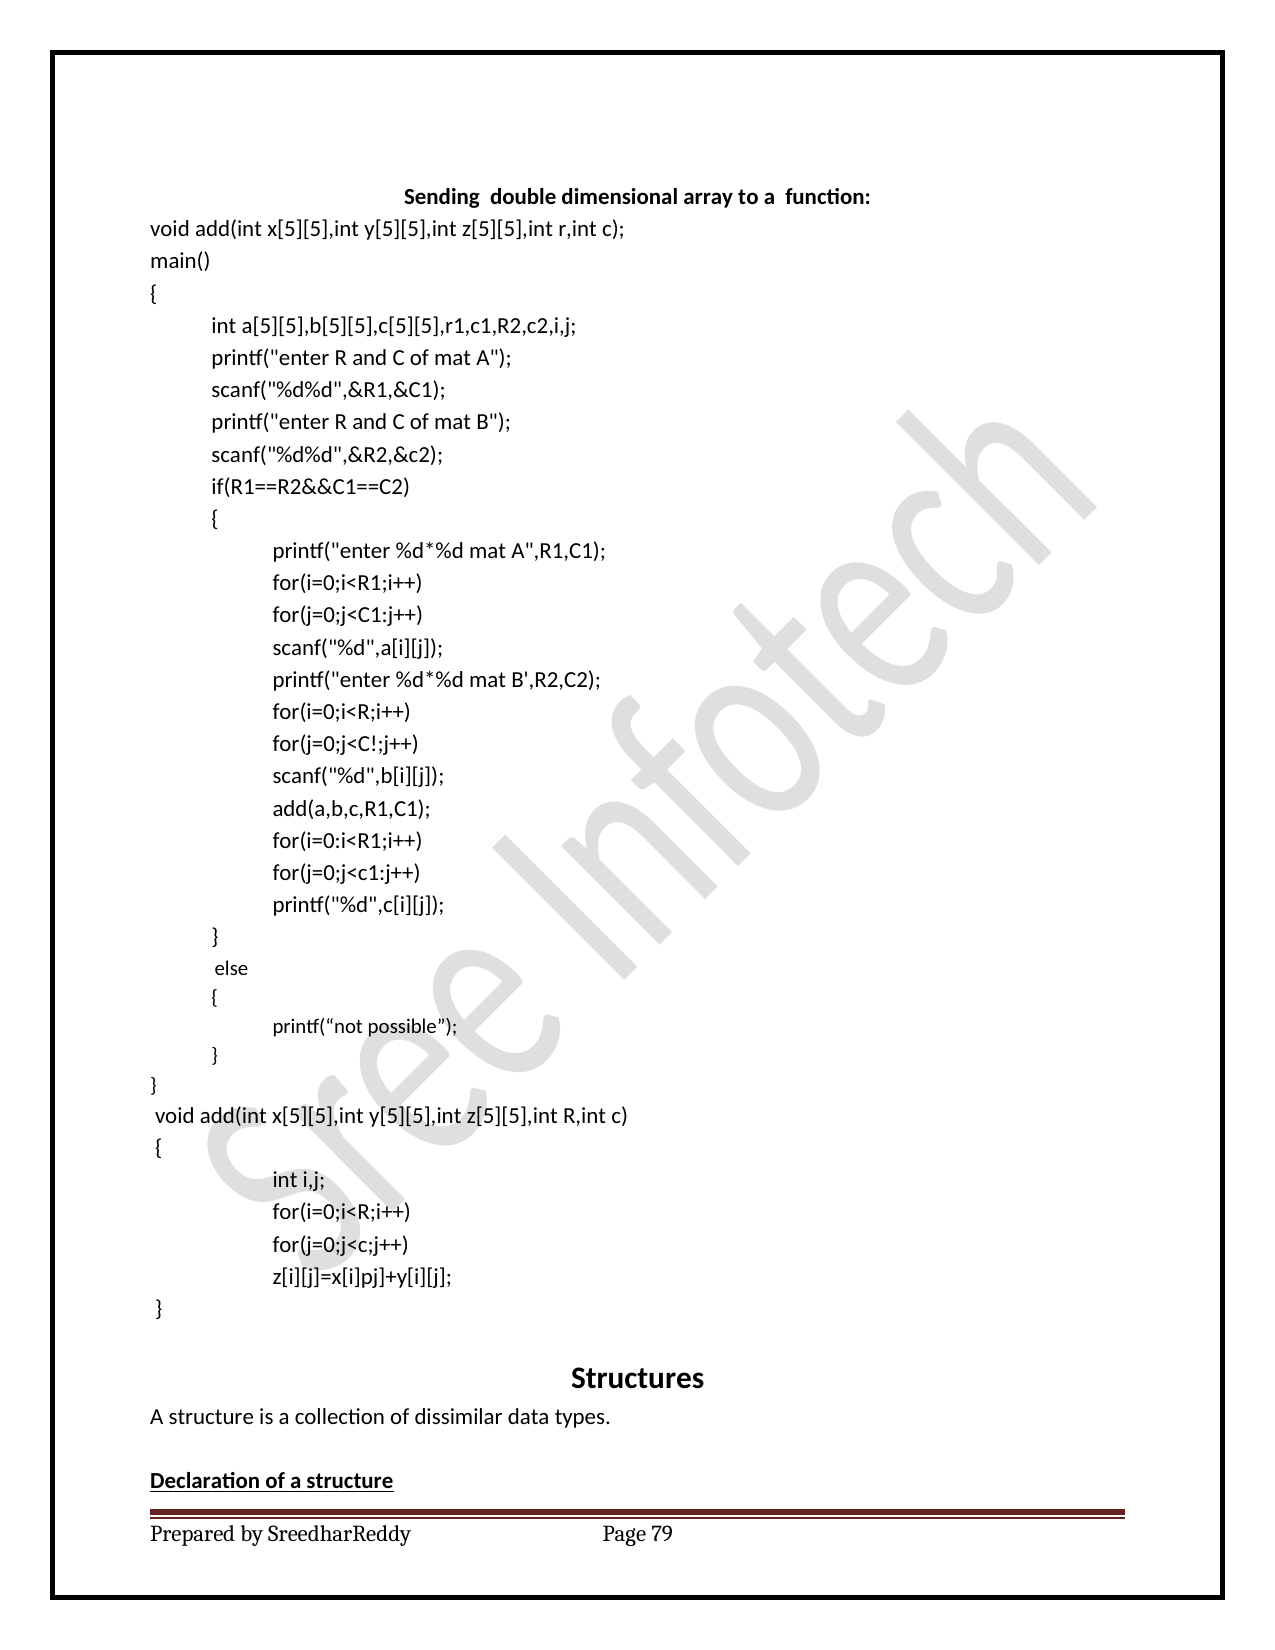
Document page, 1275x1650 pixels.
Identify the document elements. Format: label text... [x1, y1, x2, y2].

text scanf("%d%d",&R2,&c2); [150, 440, 1125, 468]
text int a[5][5],b[5][5],c[5][5],r1,c1,R2,c2,i,j; [150, 311, 1125, 339]
text printf("enter R and C of mat A"); [150, 343, 1125, 371]
text Sending double dimensional array to a function: [150, 182, 1125, 210]
text for(j=0;j<c;j++) [150, 1230, 1125, 1258]
text } [150, 1294, 1125, 1322]
text for(j=0;j<C!;j++) [150, 729, 1125, 757]
text else [150, 955, 1125, 980]
text for(j=0;j<C1:j++) [150, 601, 1125, 629]
text printf(“not possible”); [150, 1013, 1125, 1039]
text scanf("%d",a[i][j]); [150, 633, 1125, 661]
text } [150, 922, 1125, 951]
text for(j=0;j<c1:j++) [150, 858, 1125, 886]
text void add(int x[5][5],int y[5][5],int z[5][5],int r,int c); [150, 214, 1125, 242]
text { [150, 279, 1125, 307]
text for(i=0;i<R;i++) [150, 1197, 1125, 1226]
text z[i][j]=x[i]pj]+y[i][j]; [150, 1262, 1125, 1290]
text } [150, 1072, 1125, 1097]
text for(i=0:i<R1;i++) [150, 826, 1125, 854]
text Structures [150, 1358, 1125, 1397]
text A structure is a collection of dissimilar data types. [150, 1402, 1125, 1430]
text { [150, 984, 1125, 1010]
text printf("enter R and C of mat B"); [150, 407, 1125, 436]
text main() [150, 247, 1125, 274]
text if(R1==R2&&C1==C2) [150, 472, 1125, 500]
text } [150, 1043, 1125, 1068]
text add(a,b,c,R1,C1); [150, 794, 1125, 822]
text void add(int x[5][5],int y[5][5],int z[5][5],int R,int c) [150, 1101, 1125, 1129]
text for(i=0;i<R;i++) [150, 697, 1125, 725]
text printf("enter %d*%d mat A",R1,C1); [150, 536, 1125, 564]
text { [150, 1133, 1125, 1161]
text for(i=0;i<R1;i++) [150, 568, 1125, 596]
text int i,j; [150, 1165, 1125, 1193]
text { [150, 504, 1125, 532]
text printf("enter %d*%d mat B',R2,C2); [150, 665, 1125, 693]
text scanf("%d%d",&R1,&C1); [150, 375, 1125, 403]
text printf("%d",c[i][j]); [150, 890, 1125, 918]
text Declaration of a structure [150, 1467, 1125, 1494]
text scanf("%d",b[i][j]); [150, 762, 1125, 789]
